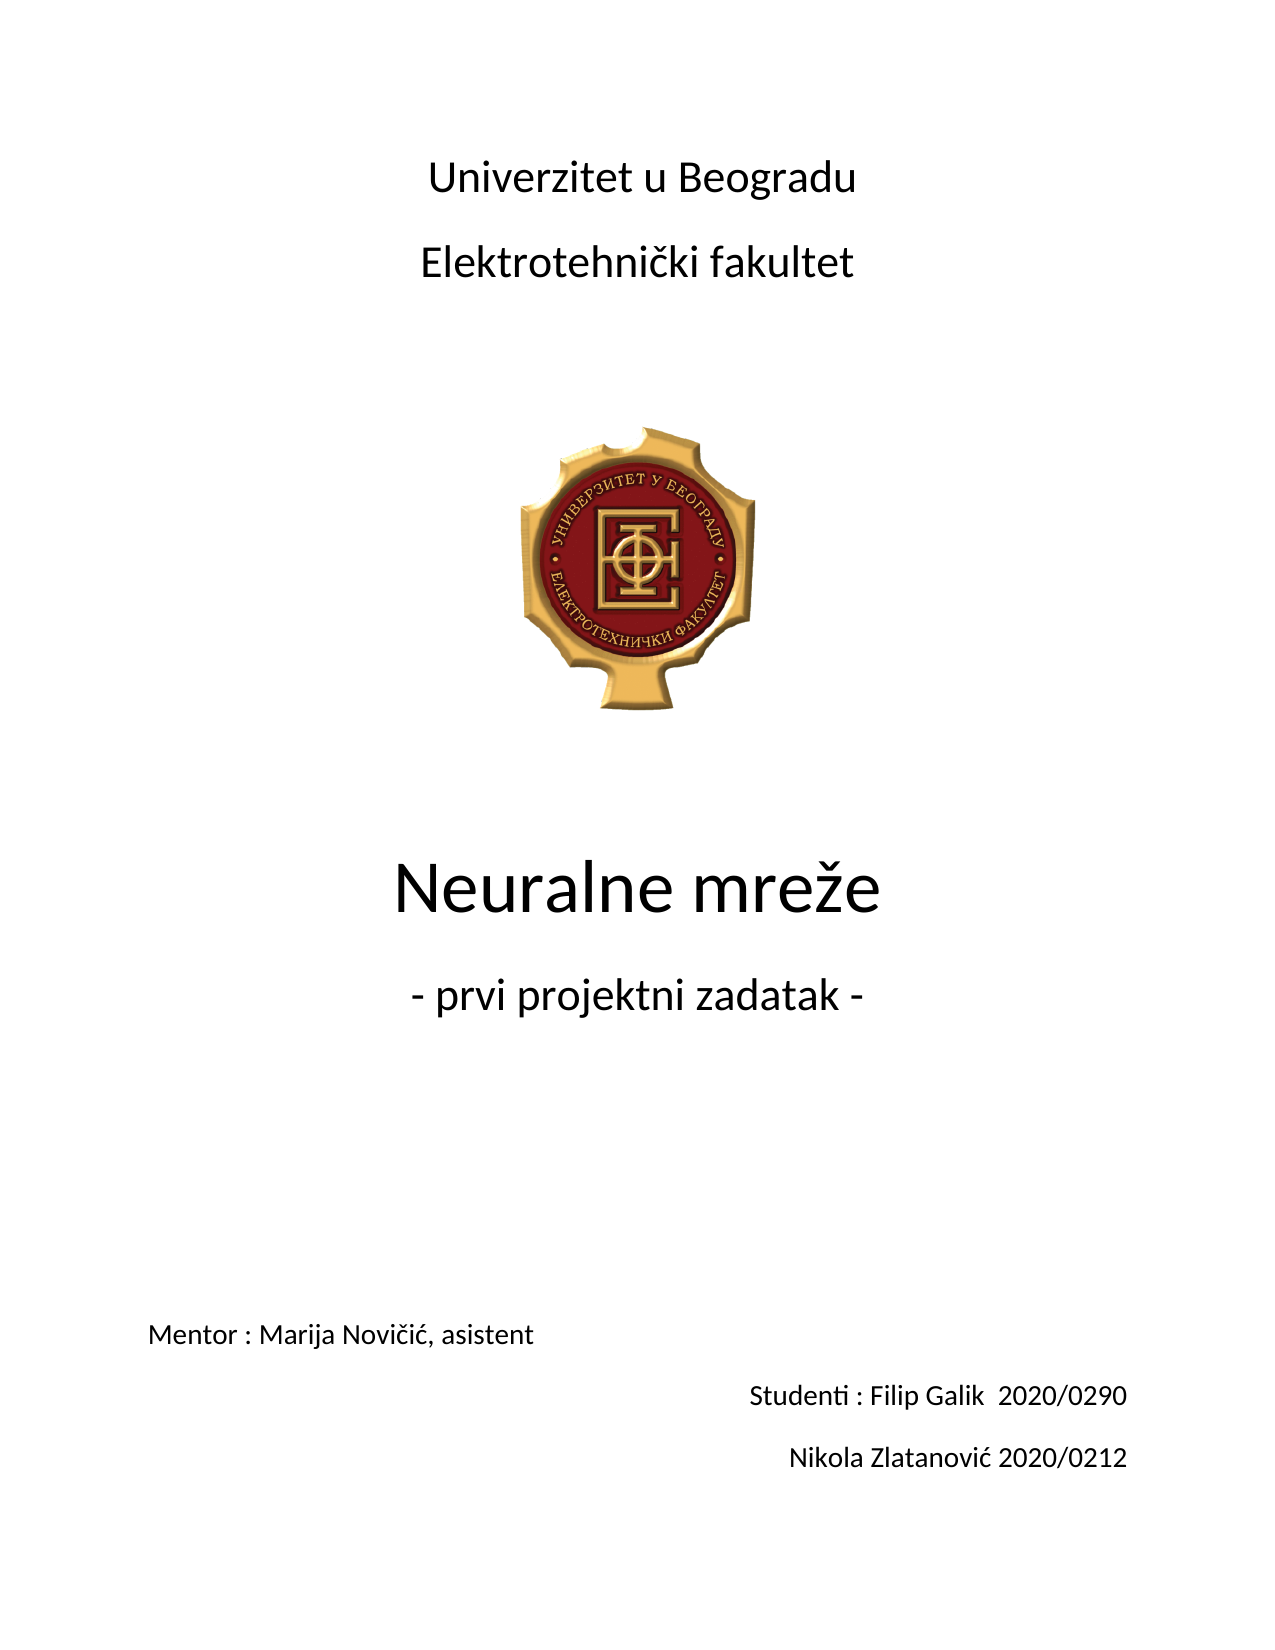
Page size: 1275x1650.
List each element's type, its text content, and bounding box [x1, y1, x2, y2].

text Mentor : Marija Novičić, asistent [148, 1316, 1127, 1351]
text Nikola Zlatanović 2020/0212 [148, 1439, 1127, 1475]
text Elektrotehnički fakultet [148, 233, 1127, 289]
text Studenti : Filip Galik 2020/0290 [148, 1377, 1127, 1413]
text - prvi projektni zadatak - [148, 966, 1127, 1021]
text Univerzitet u Beogradu [148, 148, 1127, 203]
text Neuralne mreže [148, 839, 1127, 931]
picture [509, 419, 766, 717]
